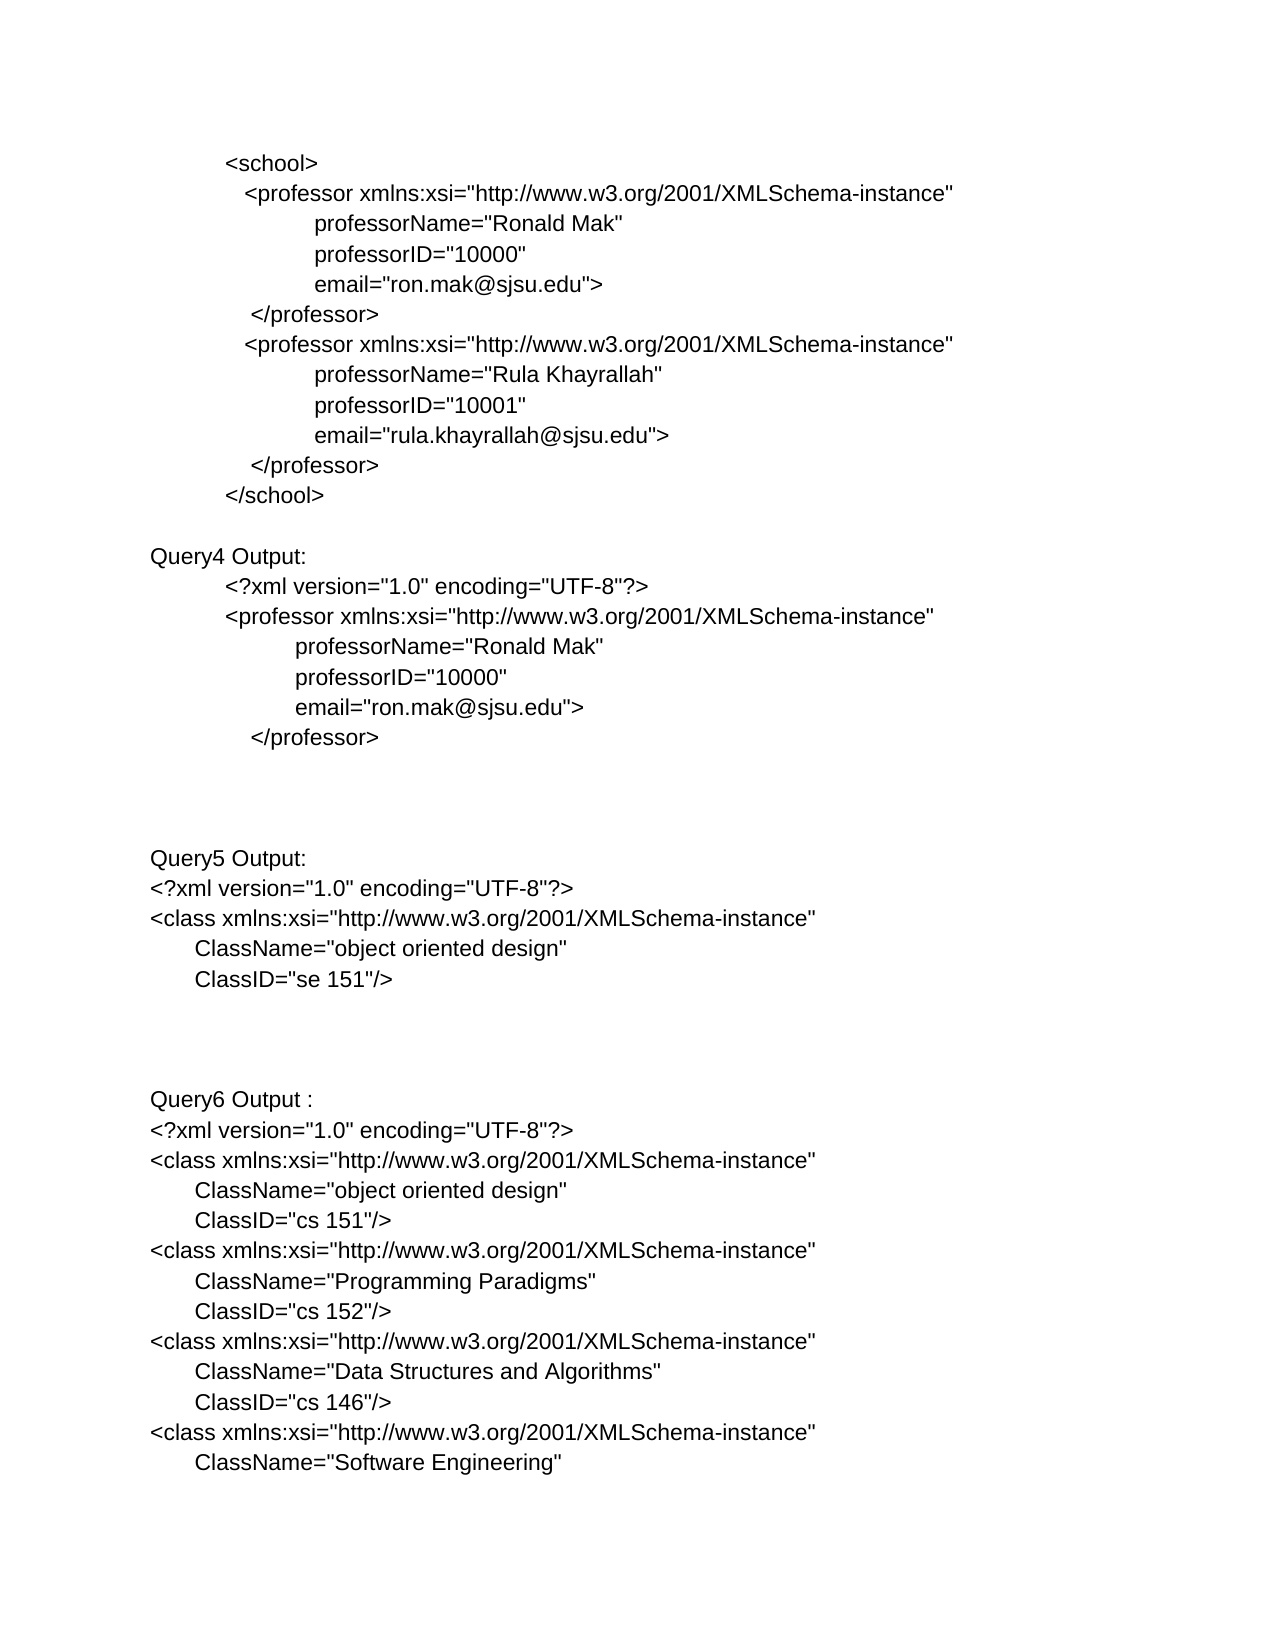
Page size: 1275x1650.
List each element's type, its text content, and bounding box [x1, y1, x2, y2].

text <class xmlns:xsi="http://www.w3.org/2001/XMLSchema-instance" [150, 1237, 1125, 1264]
text ClassName="Programming Paradigms" [150, 1268, 1125, 1294]
text <?xml version="1.0" encoding="UTF-8"?> [150, 875, 1125, 901]
text ClassID="se 151"/> [150, 966, 1125, 992]
text </professor> [225, 724, 1125, 750]
text Query6 Output : [150, 1086, 1125, 1113]
text <?xml version="1.0" encoding="UTF-8"?> [150, 1117, 1125, 1143]
text ClassName="object oriented design" [150, 1177, 1125, 1203]
text ClassID="cs 151"/> [150, 1207, 1125, 1234]
text Query4 Output: [150, 543, 1125, 569]
text <professor xmlns:xsi="http://www.w3.org/2001/XMLSchema-instance" [225, 331, 1125, 358]
text professorName="Ronald Mak" [225, 633, 1125, 660]
text professorID="10000" [225, 241, 1125, 267]
text </school> [225, 482, 1125, 509]
text Query5 Output: [150, 845, 1125, 871]
text <school> [225, 150, 1125, 176]
text ClassID="cs 146"/> [150, 1388, 1125, 1415]
text email="ron.mak@sjsu.edu"> [225, 271, 1125, 297]
text </professor> [225, 452, 1125, 478]
text <class xmlns:xsi="http://www.w3.org/2001/XMLSchema-instance" [150, 1328, 1125, 1354]
text email="ron.mak@sjsu.edu"> [225, 694, 1125, 720]
text <professor xmlns:xsi="http://www.w3.org/2001/XMLSchema-instance" [225, 603, 1125, 629]
text professorID="10001" [225, 392, 1125, 418]
text <class xmlns:xsi="http://www.w3.org/2001/XMLSchema-instance" [150, 1419, 1125, 1445]
text professorName="Ronald Mak" [225, 210, 1125, 237]
text </professor> [225, 301, 1125, 327]
text <?xml version="1.0" encoding="UTF-8"?> [225, 573, 1125, 599]
text ClassName="object oriented design" [150, 935, 1125, 962]
text <class xmlns:xsi="http://www.w3.org/2001/XMLSchema-instance" [150, 1147, 1125, 1173]
text professorID="10000" [225, 663, 1125, 690]
text ClassName="Software Engineering" [150, 1449, 1125, 1475]
text email="rula.khayrallah@sjsu.edu"> [225, 422, 1125, 448]
text ClassID="cs 152"/> [150, 1298, 1125, 1324]
text professorName="Rula Khayrallah" [225, 361, 1125, 388]
text ClassName="Data Structures and Algorithms" [150, 1358, 1125, 1385]
text <professor xmlns:xsi="http://www.w3.org/2001/XMLSchema-instance" [225, 180, 1125, 207]
text <class xmlns:xsi="http://www.w3.org/2001/XMLSchema-instance" [150, 905, 1125, 932]
